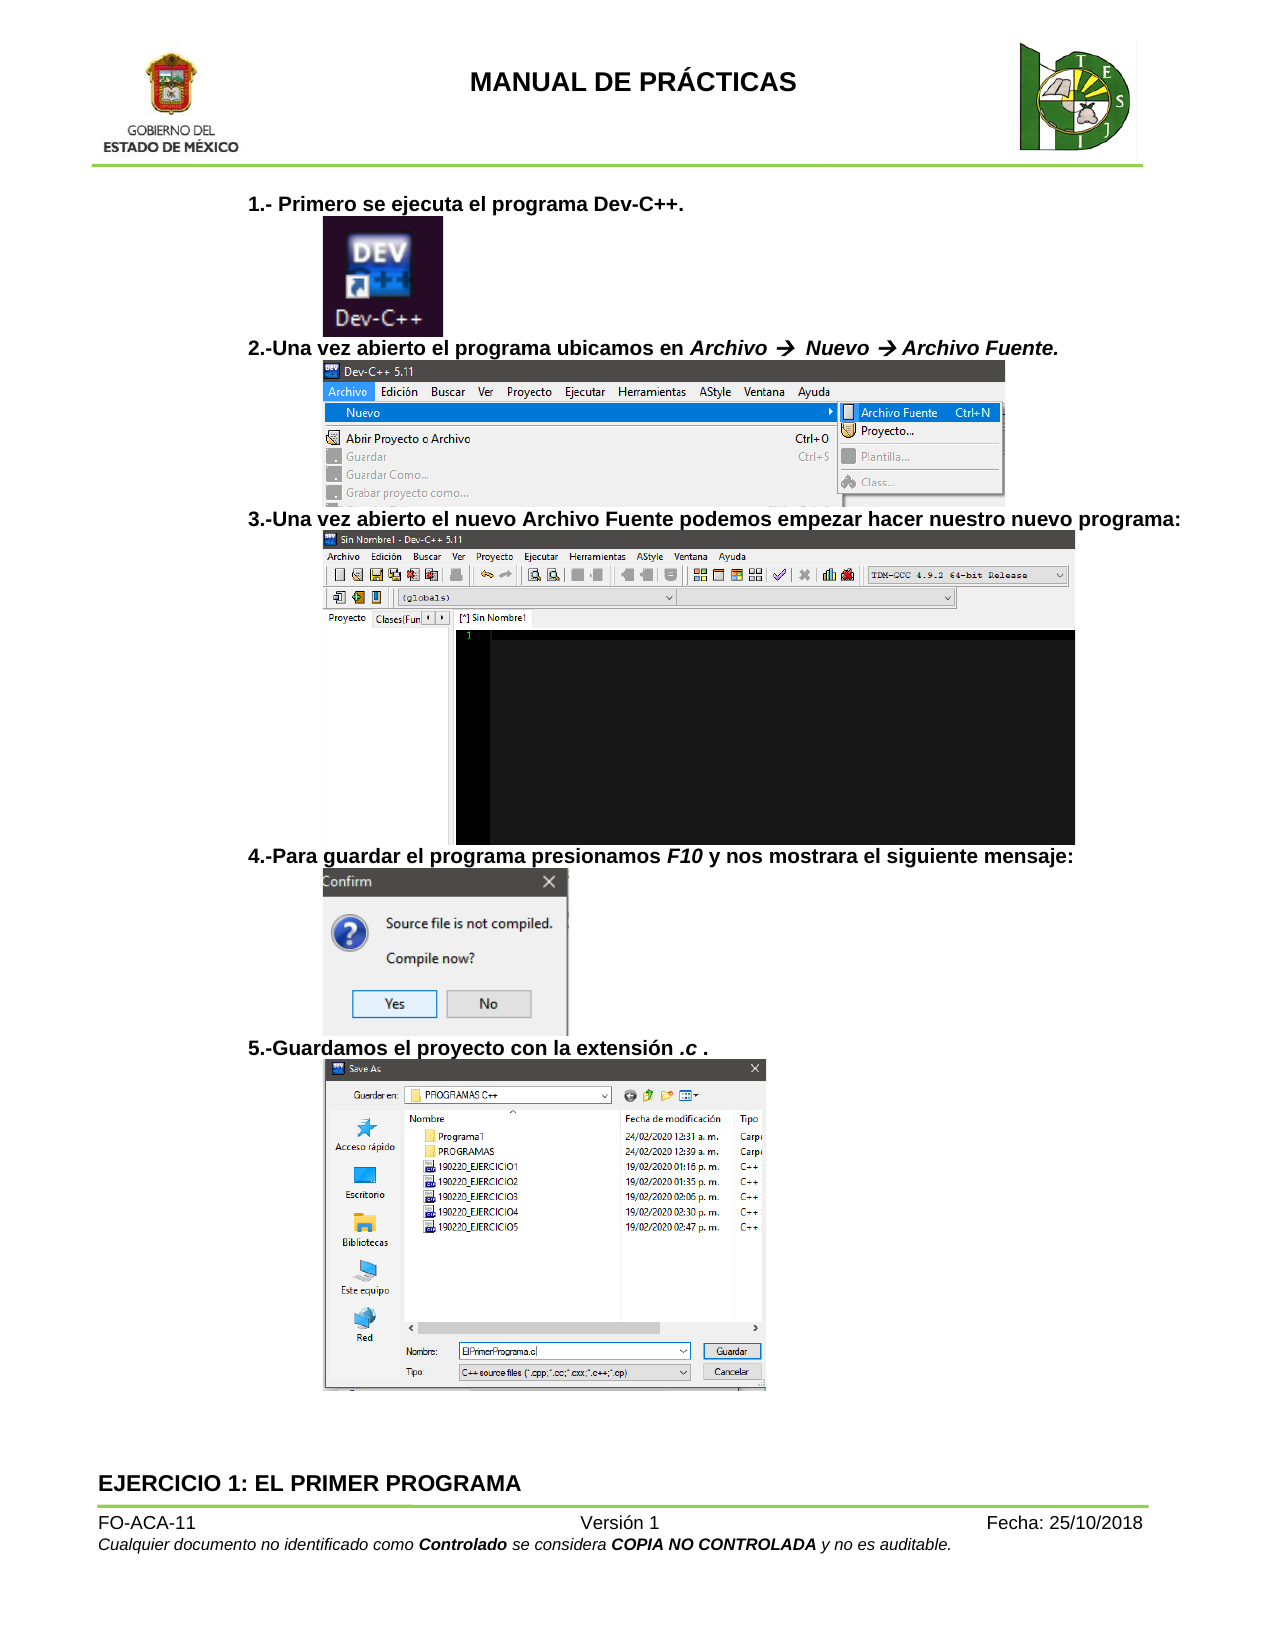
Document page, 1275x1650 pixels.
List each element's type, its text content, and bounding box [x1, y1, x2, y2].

picture [95, 42, 241, 161]
text EJERCICIO 1: EL PRIMER PROGRAMA [98, 1470, 1183, 1496]
text 5.-Guardamos el proyecto con la extensión .c . [98, 1036, 1183, 1060]
picture [1018, 41, 1137, 157]
picture [322, 868, 570, 1036]
text 3.-Una vez abierto el nuevo Archivo Fuente podemos empezar hacer nuestro nuevo programa: [98, 507, 1183, 531]
picture [322, 360, 1006, 507]
picture [322, 1059, 767, 1391]
text 1.- Primero se ejecuta el programa Dev-C++. [173, 192, 1183, 216]
text 2.-Una vez abierto el programa ubicamos en Archivo Nuevo Archivo Fuente. [98, 336, 1183, 360]
picture [322, 530, 1075, 845]
text 4.-Para guardar el programa presionamos F10 y nos mostrara el siguiente mensaje: [98, 844, 1183, 868]
picture [322, 216, 444, 337]
